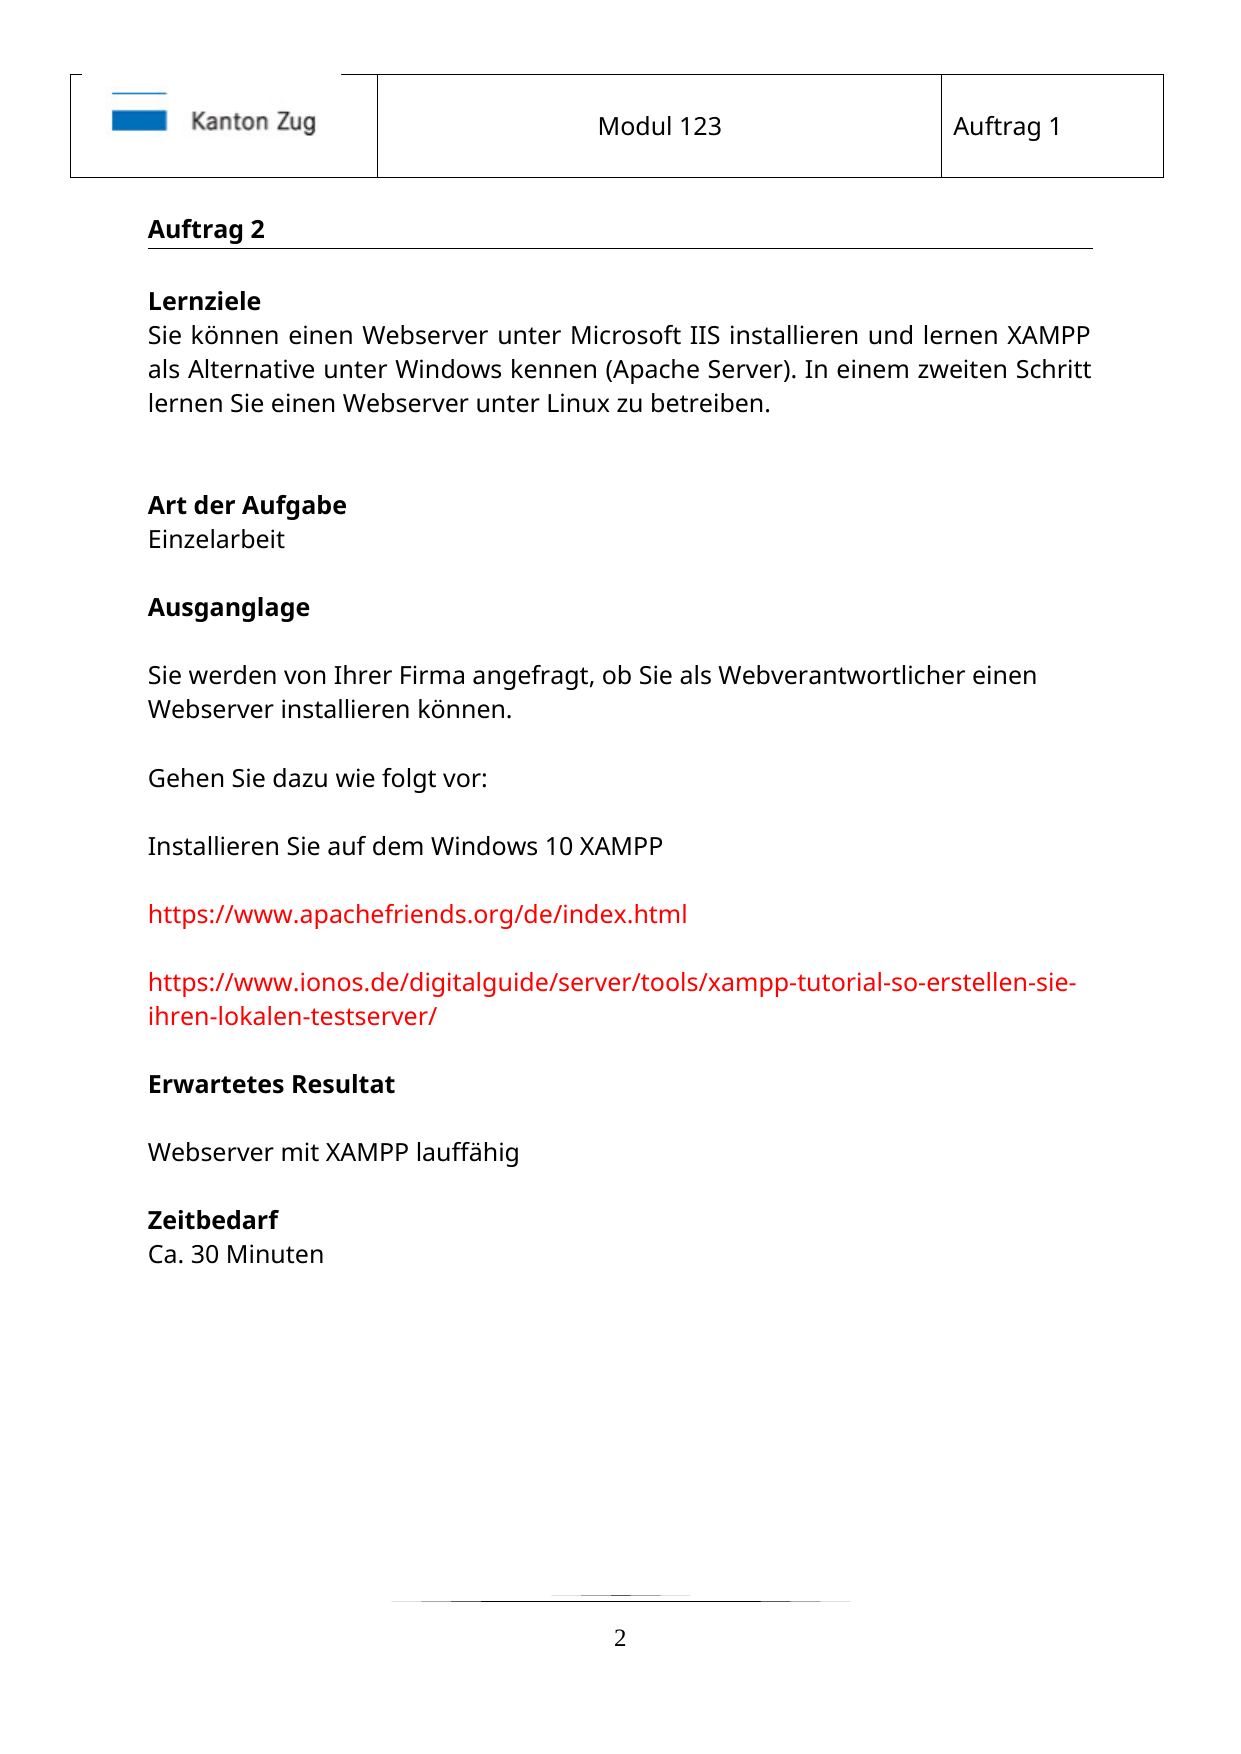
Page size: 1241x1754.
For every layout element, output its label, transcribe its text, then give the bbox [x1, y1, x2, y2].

text Art der Aufgabe [148, 488, 1093, 522]
text https://www.apachefriends.org/de/index.html [148, 896, 1093, 931]
text Ausganglage [148, 590, 1093, 624]
text Lernziele [148, 283, 1093, 317]
text Ca. 30 Minuten [148, 1237, 1093, 1271]
text Einzelarbeit [148, 522, 1093, 556]
text Sie werden von Ihrer Firma angefragt, ob Sie als Webverantwortlicher einen Webserver installieren können. [148, 658, 1093, 726]
text Erwartetes Resultat [148, 1067, 1093, 1101]
text Installieren Sie auf dem Windows 10 XAMPP [148, 828, 1093, 862]
text Gehen Sie dazu wie folgt vor: [148, 760, 1093, 794]
picture [82, 74, 342, 161]
text Zeitbedarf [148, 1203, 1093, 1237]
text Auftrag 2 [148, 212, 1093, 248]
text Webserver mit XAMPP lauffähig [148, 1135, 1093, 1169]
text Sie können einen Webserver unter Microsoft IIS installieren und lernen XAMPP als Alternative unter Windows kennen (Apache Server). In einem zweiten Schritt lernen Sie einen Webserver unter Linux zu betreiben. [148, 317, 1093, 419]
text https://www.ionos.de/digitalguide/server/tools/xampp-tutorial-so-erstellen-sie-ihren-lokalen-testserver/ [148, 964, 1093, 1033]
